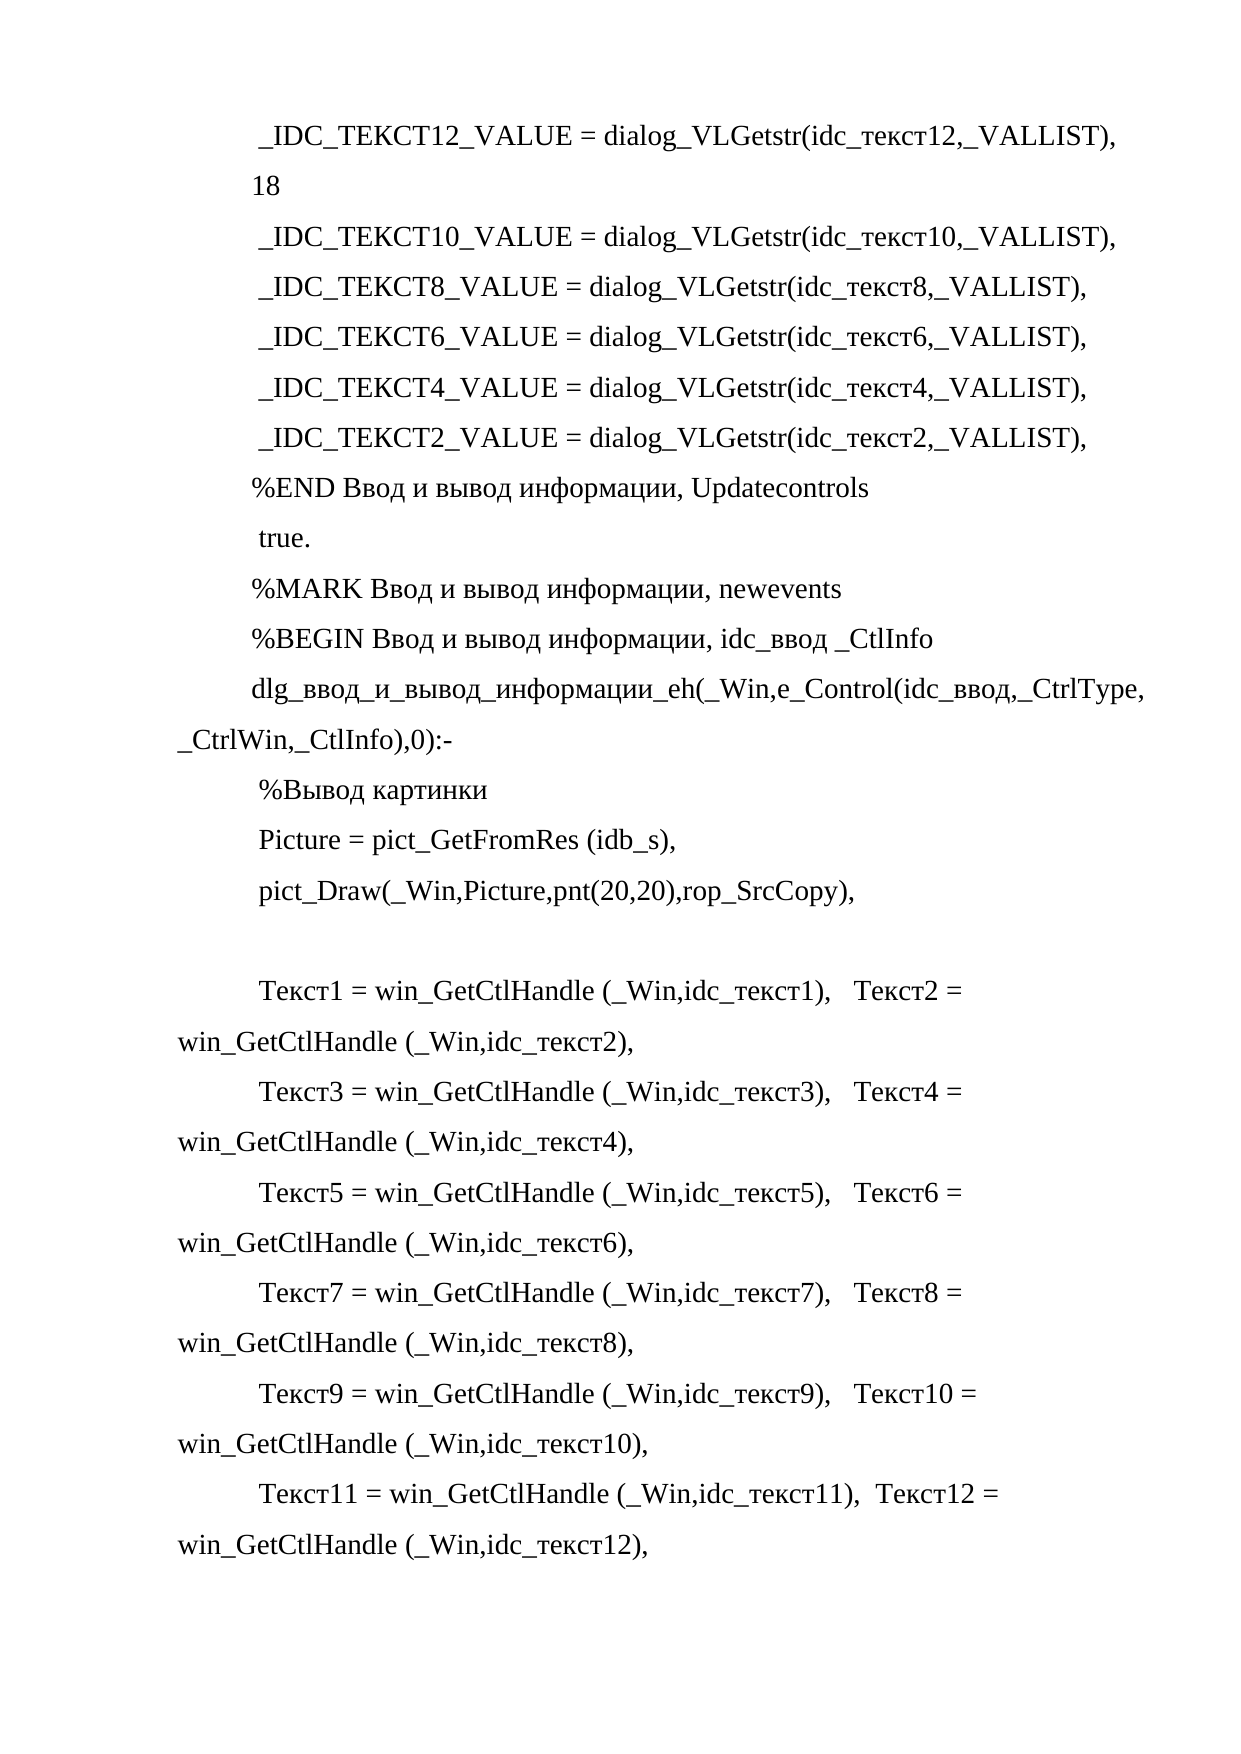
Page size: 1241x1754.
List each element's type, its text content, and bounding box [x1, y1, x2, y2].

text %BEGIN Ввод и вывод информации, idc_ввод _CtlInfo [177, 621, 1152, 655]
text _IDC_ТЕКСТ12_VALUE = dialog_VLGetstr(idc_текст12,_VALLIST), [177, 118, 1152, 152]
text dlg_ввод_и_вывод_информации_eh(_Win,e_Control(idc_ввод,_CtrlType,_CtrlWin,_CtlInfo),0):- [177, 672, 1152, 755]
text Текст7 = win_GetCtlHandle (_Win,idc_текст7), Текст8 = win_GetCtlHandle (_Win,idc_текст8), [177, 1275, 1152, 1359]
text Picture = pict_GetFromRes (idb_s), [177, 822, 1152, 856]
text _IDC_ТЕКСТ2_VALUE = dialog_VLGetstr(idc_текст2,_VALLIST), [177, 420, 1152, 453]
text _IDC_ТЕКСТ10_VALUE = dialog_VLGetstr(idc_текст10,_VALLIST), [177, 219, 1152, 252]
text _IDC_ТЕКСТ4_VALUE = dialog_VLGetstr(idc_текст4,_VALLIST), [177, 370, 1152, 403]
text Текст1 = win_GetCtlHandle (_Win,idc_текст1), Текст2 = win_GetCtlHandle (_Win,idc_текст2), [177, 973, 1152, 1057]
text Текст11 = win_GetCtlHandle (_Win,idc_текст11), Текст12 = win_GetCtlHandle (_Win,idc_текст12), [177, 1477, 1152, 1560]
text 18 [177, 168, 1152, 202]
text %END Ввод и вывод информации, Updatecontrols [177, 470, 1152, 504]
text true. [177, 521, 1152, 554]
text %MARK Ввод и вывод информации, newevents [177, 571, 1152, 604]
text Текст9 = win_GetCtlHandle (_Win,idc_текст9), Текст10 = win_GetCtlHandle (_Win,idc_текст10), [177, 1376, 1152, 1460]
text _IDC_ТЕКСТ6_VALUE = dialog_VLGetstr(idc_текст6,_VALLIST), [177, 319, 1152, 353]
text pict_Draw(_Win,Picture,pnt(20,20),rop_SrcCopy), [177, 873, 1152, 906]
text Текст3 = win_GetCtlHandle (_Win,idc_текст3), Текст4 = win_GetCtlHandle (_Win,idc_текст4), [177, 1074, 1152, 1158]
text _IDC_ТЕКСТ8_VALUE = dialog_VLGetstr(idc_текст8,_VALLIST), [177, 269, 1152, 303]
text %Вывод картинки [177, 772, 1152, 806]
text Текст5 = win_GetCtlHandle (_Win,idc_текст5), Текст6 = win_GetCtlHandle (_Win,idc_текст6), [177, 1175, 1152, 1258]
